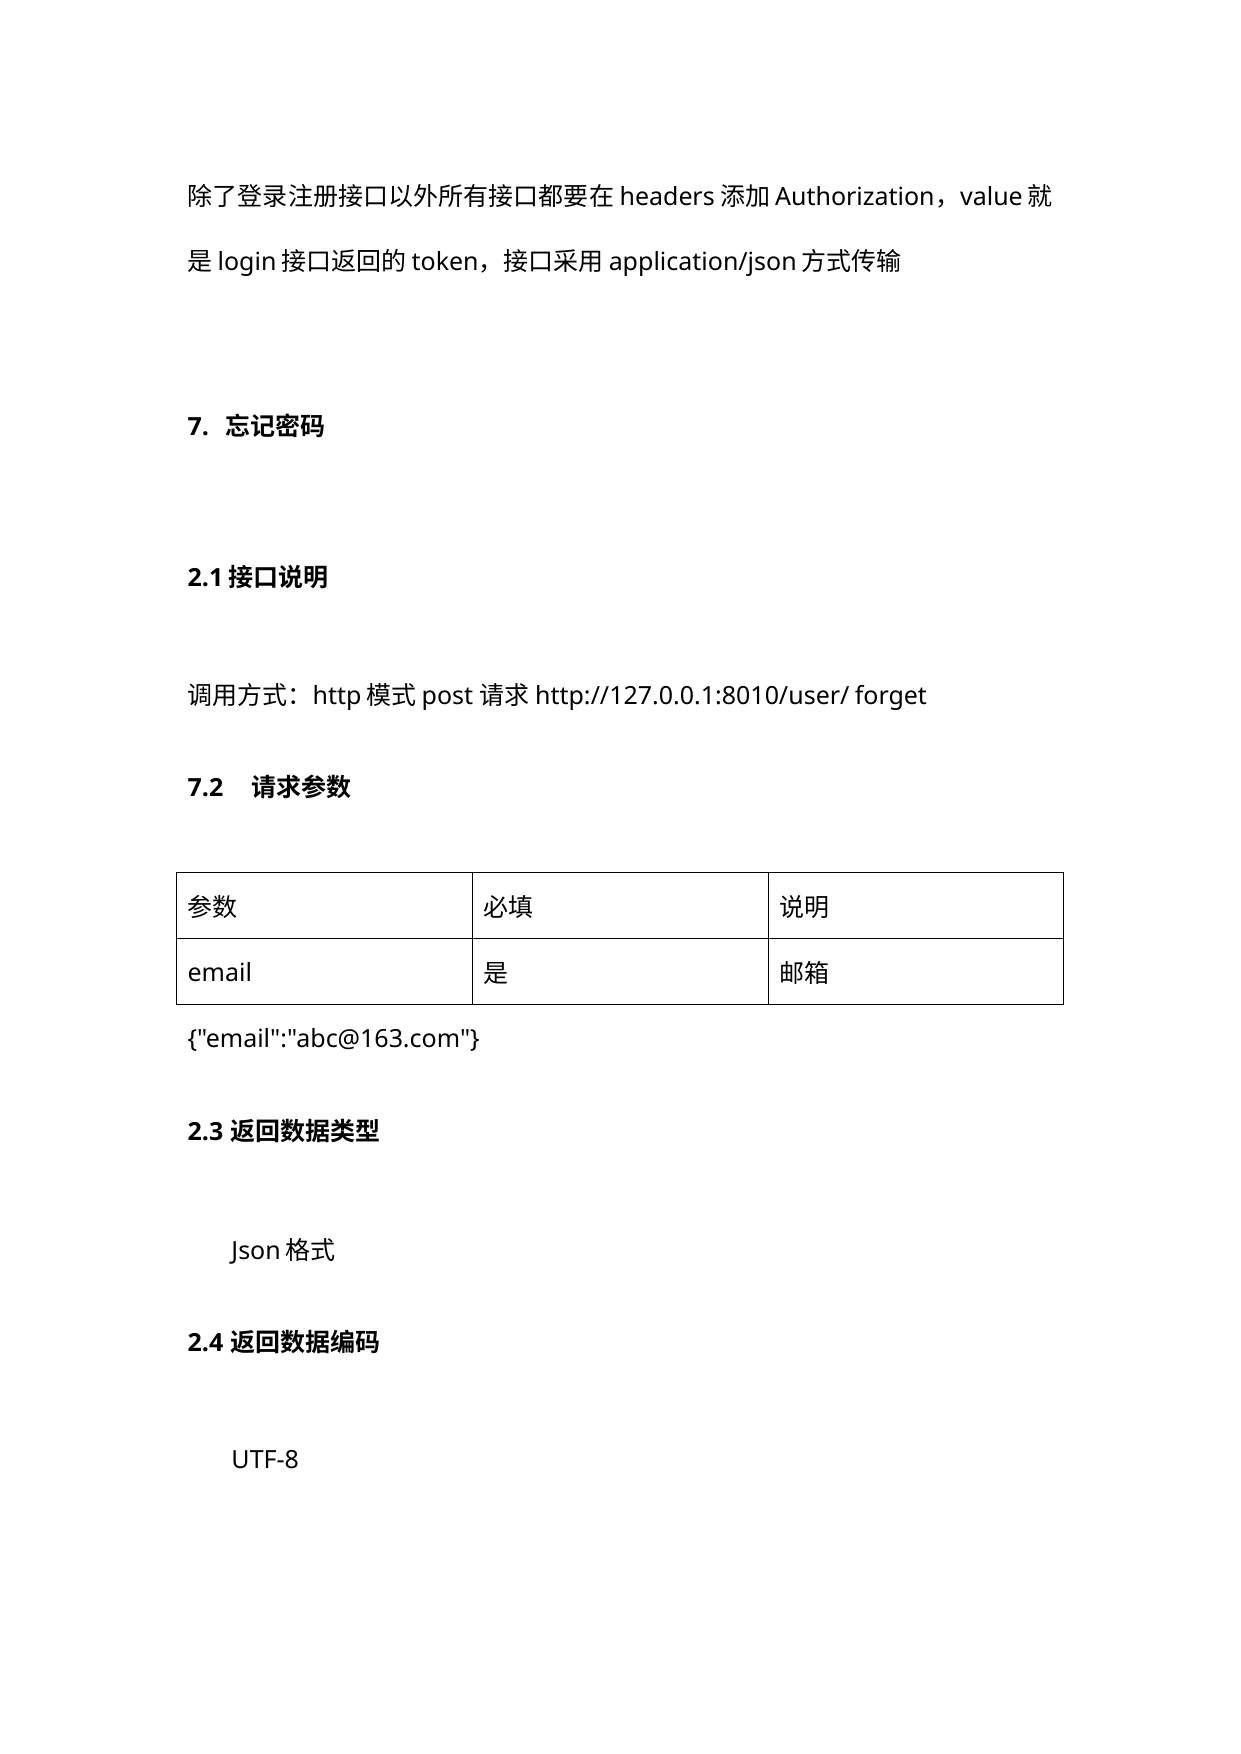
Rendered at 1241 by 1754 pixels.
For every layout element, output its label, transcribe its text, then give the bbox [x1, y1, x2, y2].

subtitle 忘记密码 [187, 392, 1053, 457]
table_header 必填 [473, 873, 768, 938]
subtitle 2.1接口说明 [187, 543, 1053, 608]
table_cell email [177, 939, 472, 1004]
text 除了登录注册接口以外所有接口都要在headers添加Authorization，value就是login接口返回的token，接口采用application/json方式传输 [187, 162, 1053, 292]
table_header 说明 [769, 873, 1063, 938]
subtitle 2.3 返回数据类型 [187, 1097, 1053, 1162]
subtitle 请求参数 [187, 753, 1053, 818]
text {"email":"abc@163.com"} [187, 1005, 1053, 1070]
text Json格式 [187, 1216, 1053, 1281]
table_header 参数 [177, 873, 472, 938]
subtitle 2.4 返回数据编码 [187, 1308, 1053, 1373]
text 调用方式：http模式post 请求 http://127.0.0.1:8010/user/ forget [187, 661, 1053, 726]
table_cell 邮箱 [769, 939, 1063, 1004]
table_cell 是 [473, 939, 768, 1004]
text UTF-8 [187, 1426, 1053, 1491]
